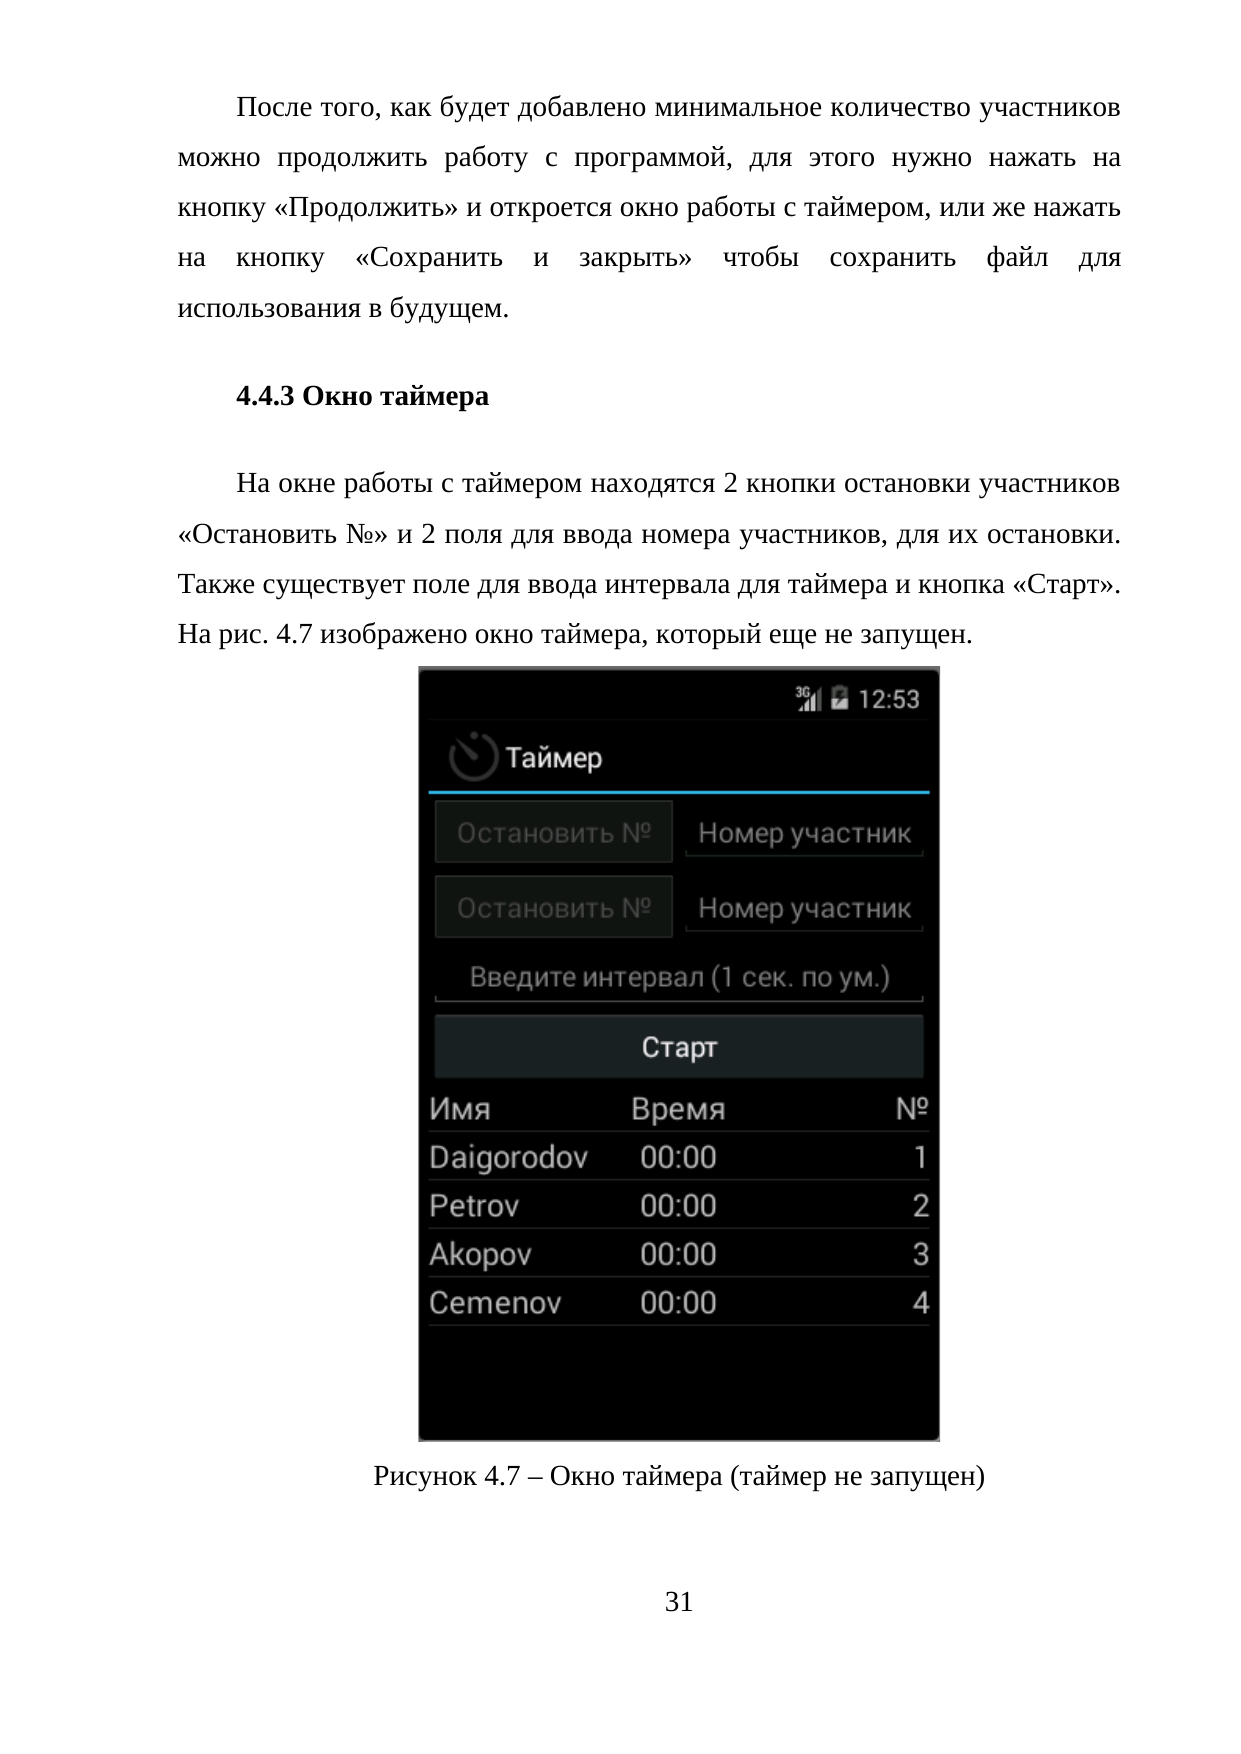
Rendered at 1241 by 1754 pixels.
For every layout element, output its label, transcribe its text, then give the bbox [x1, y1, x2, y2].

subtitle 4.4.3 Окно таймера [177, 378, 1122, 411]
picture [418, 666, 941, 1442]
text На окне работы с таймером находятся 2 кнопки остановки участников «Остановить №» и 2 поля для ввода номера участников, для их остановки. Также существует поле для ввода интервала для таймера и кнопка «Старт». На рис. 4.7 изображено окно таймера, который еще не запущен. [177, 466, 1122, 650]
text После того, как будет добавлено минимальное количество участников можно продолжить работу с программой, для этого нужно нажать на кнопку «Продолжить» и откроется окно работы с таймером, или же нажать на кнопку «Сохранить и закрыть» чтобы сохранить файл для использования в будущем. [177, 89, 1122, 323]
text Рисунок 4.7 – Окно таймера (таймер не запущен) [177, 1458, 1122, 1492]
